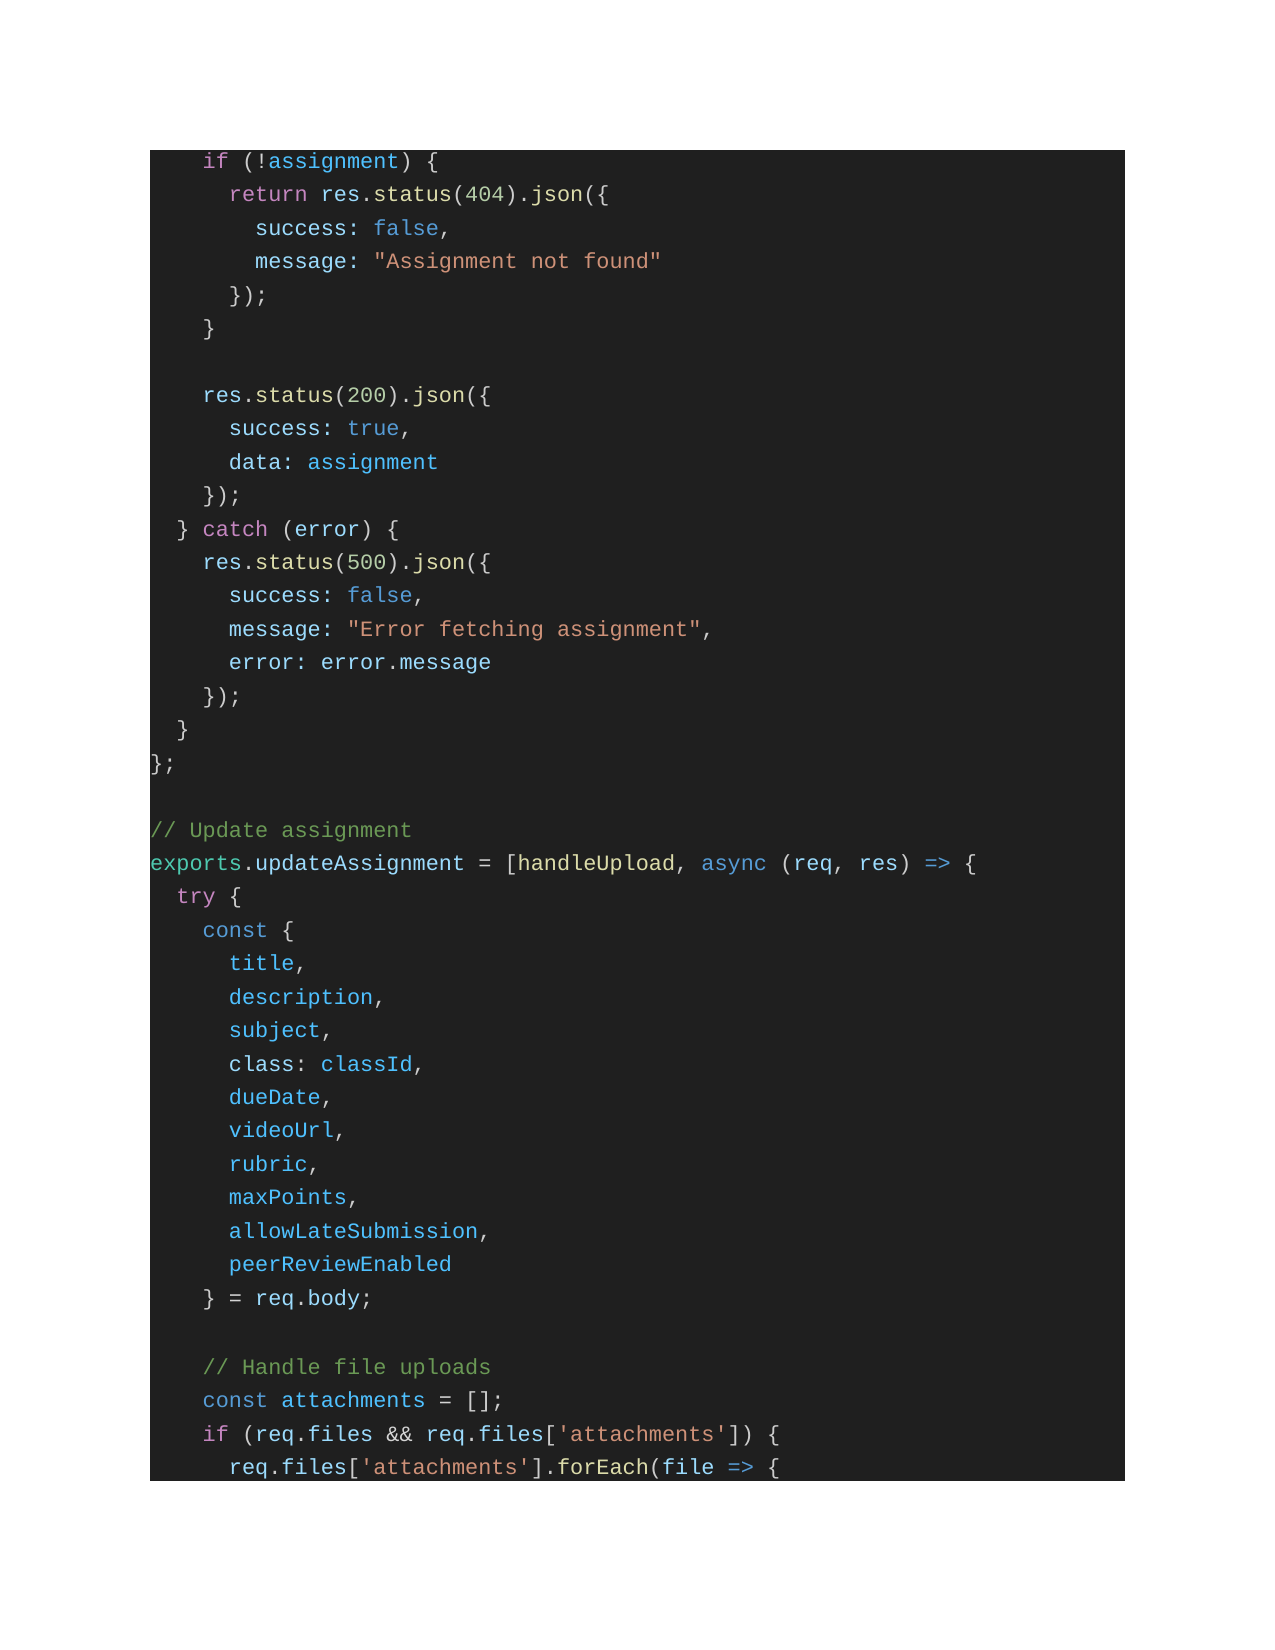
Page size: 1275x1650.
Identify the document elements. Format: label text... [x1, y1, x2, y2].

text }); [150, 484, 1125, 509]
text error: error.message [150, 652, 1125, 676]
text videoUrl, [150, 1120, 1125, 1144]
text message: "Assignment not found" [150, 250, 1125, 275]
text // Handle file uploads [150, 1356, 1125, 1381]
text class: classId, [150, 1053, 1125, 1078]
text try { [150, 886, 1125, 910]
text allowLateSubmission, [150, 1220, 1125, 1245]
text if (!assignment) { [150, 150, 1125, 175]
text dueDate, [150, 1086, 1125, 1111]
text res.status(200).json({ [150, 384, 1125, 409]
text }); [150, 284, 1125, 308]
text subject, [150, 1019, 1125, 1044]
text success: true, [150, 417, 1125, 442]
text data: assignment [150, 451, 1125, 476]
text } [150, 317, 1125, 342]
text return res.status(404).json({ [150, 183, 1125, 208]
text description, [150, 986, 1125, 1011]
text maxPoints, [150, 1187, 1125, 1211]
text peerReviewEnabled [150, 1253, 1125, 1278]
text const { [150, 919, 1125, 944]
text res.status(500).json({ [150, 551, 1125, 576]
text req.files['attachments'].forEach(file => { [150, 1456, 1125, 1481]
text }); [150, 685, 1125, 710]
text // Update assignment [150, 819, 1125, 843]
text rubric, [150, 1153, 1125, 1178]
text } catch (error) { [150, 518, 1125, 543]
text success: false, [150, 585, 1125, 609]
text } [150, 718, 1125, 743]
text const attachments = []; [150, 1389, 1125, 1414]
text success: false, [150, 217, 1125, 242]
text if (req.files && req.files['attachments']) { [150, 1423, 1125, 1447]
text exports.updateAssignment = [handleUpload, async (req, res) => { [150, 852, 1125, 877]
text }; [150, 752, 1125, 777]
text message: "Error fetching assignment", [150, 618, 1125, 643]
text } = req.body; [150, 1287, 1125, 1312]
text title, [150, 952, 1125, 977]
